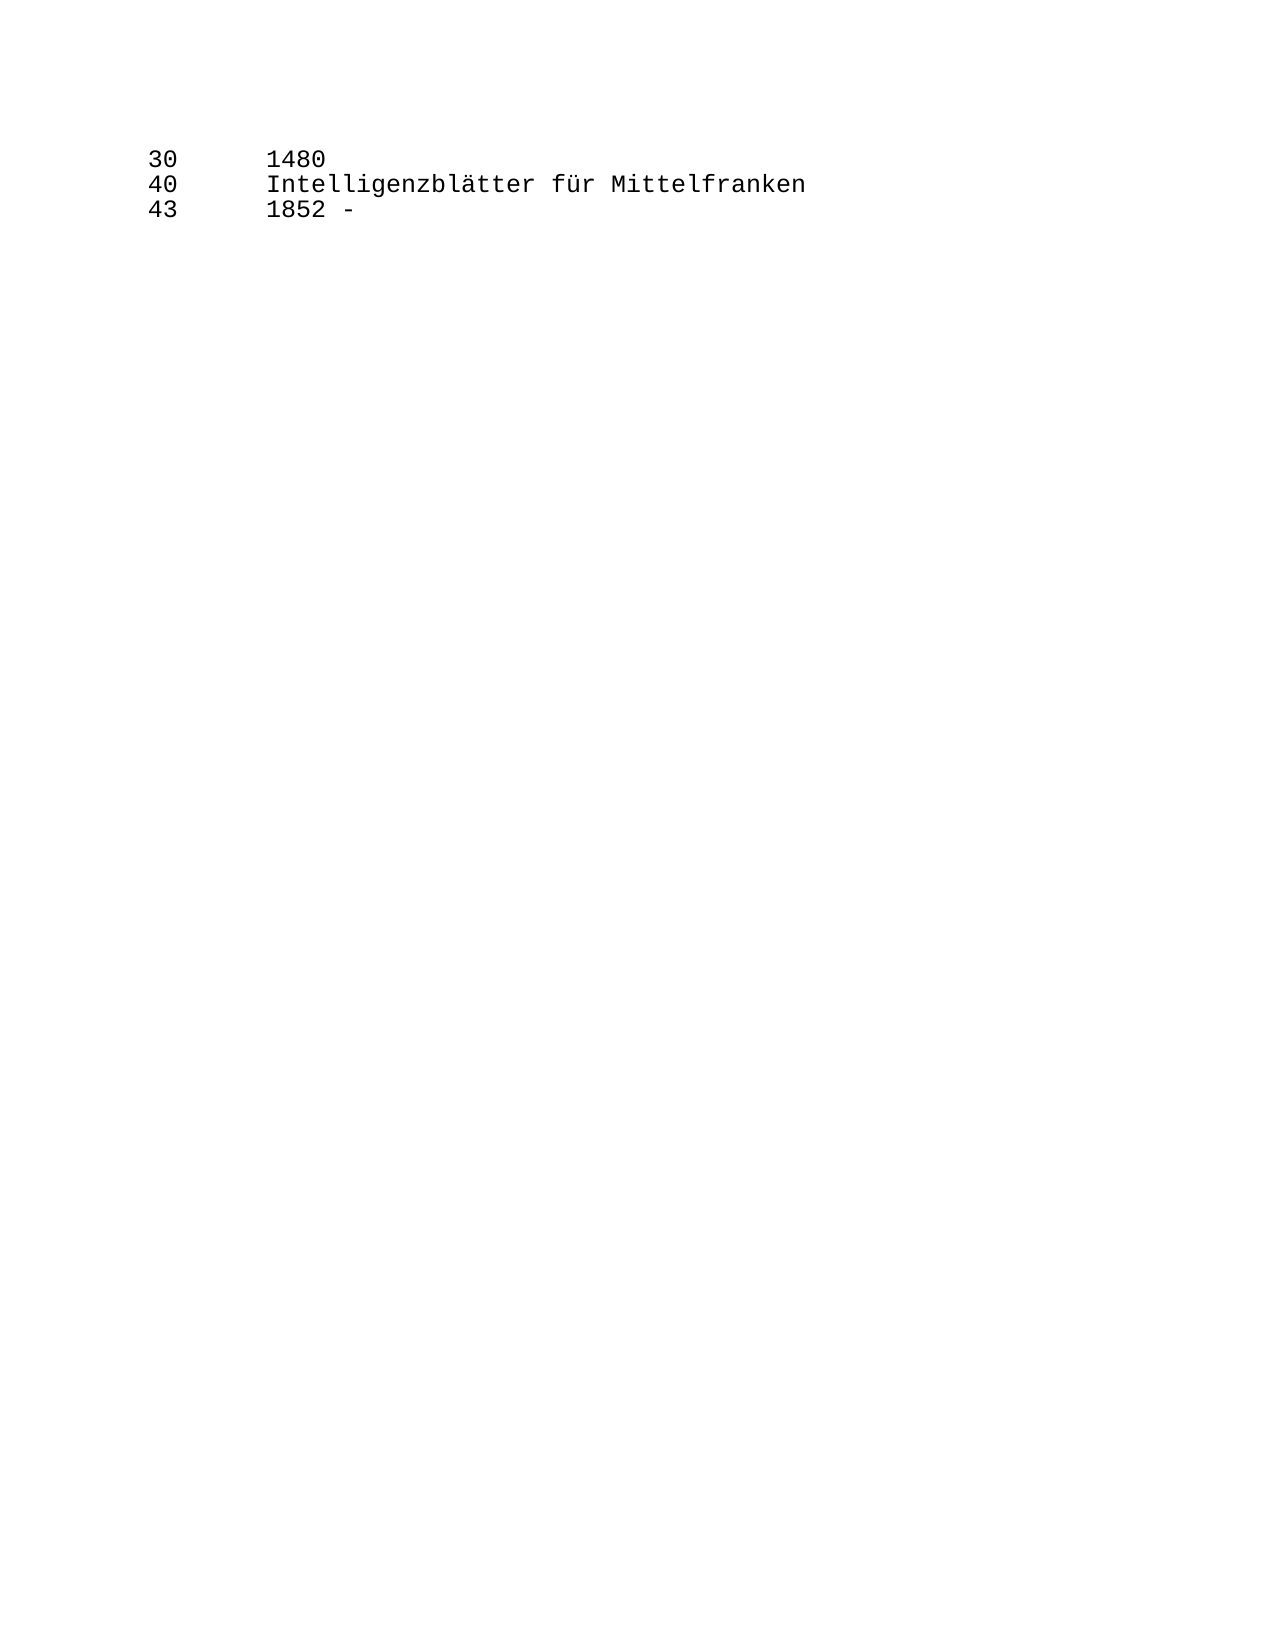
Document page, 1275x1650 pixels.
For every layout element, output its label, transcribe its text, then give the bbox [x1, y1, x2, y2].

text 40 t[Intelligenzblätter für Mittelfranken]t [148, 173, 1127, 198]
text 30 1480 [148, 148, 1127, 173]
text 43 1852 - [148, 198, 1127, 223]
